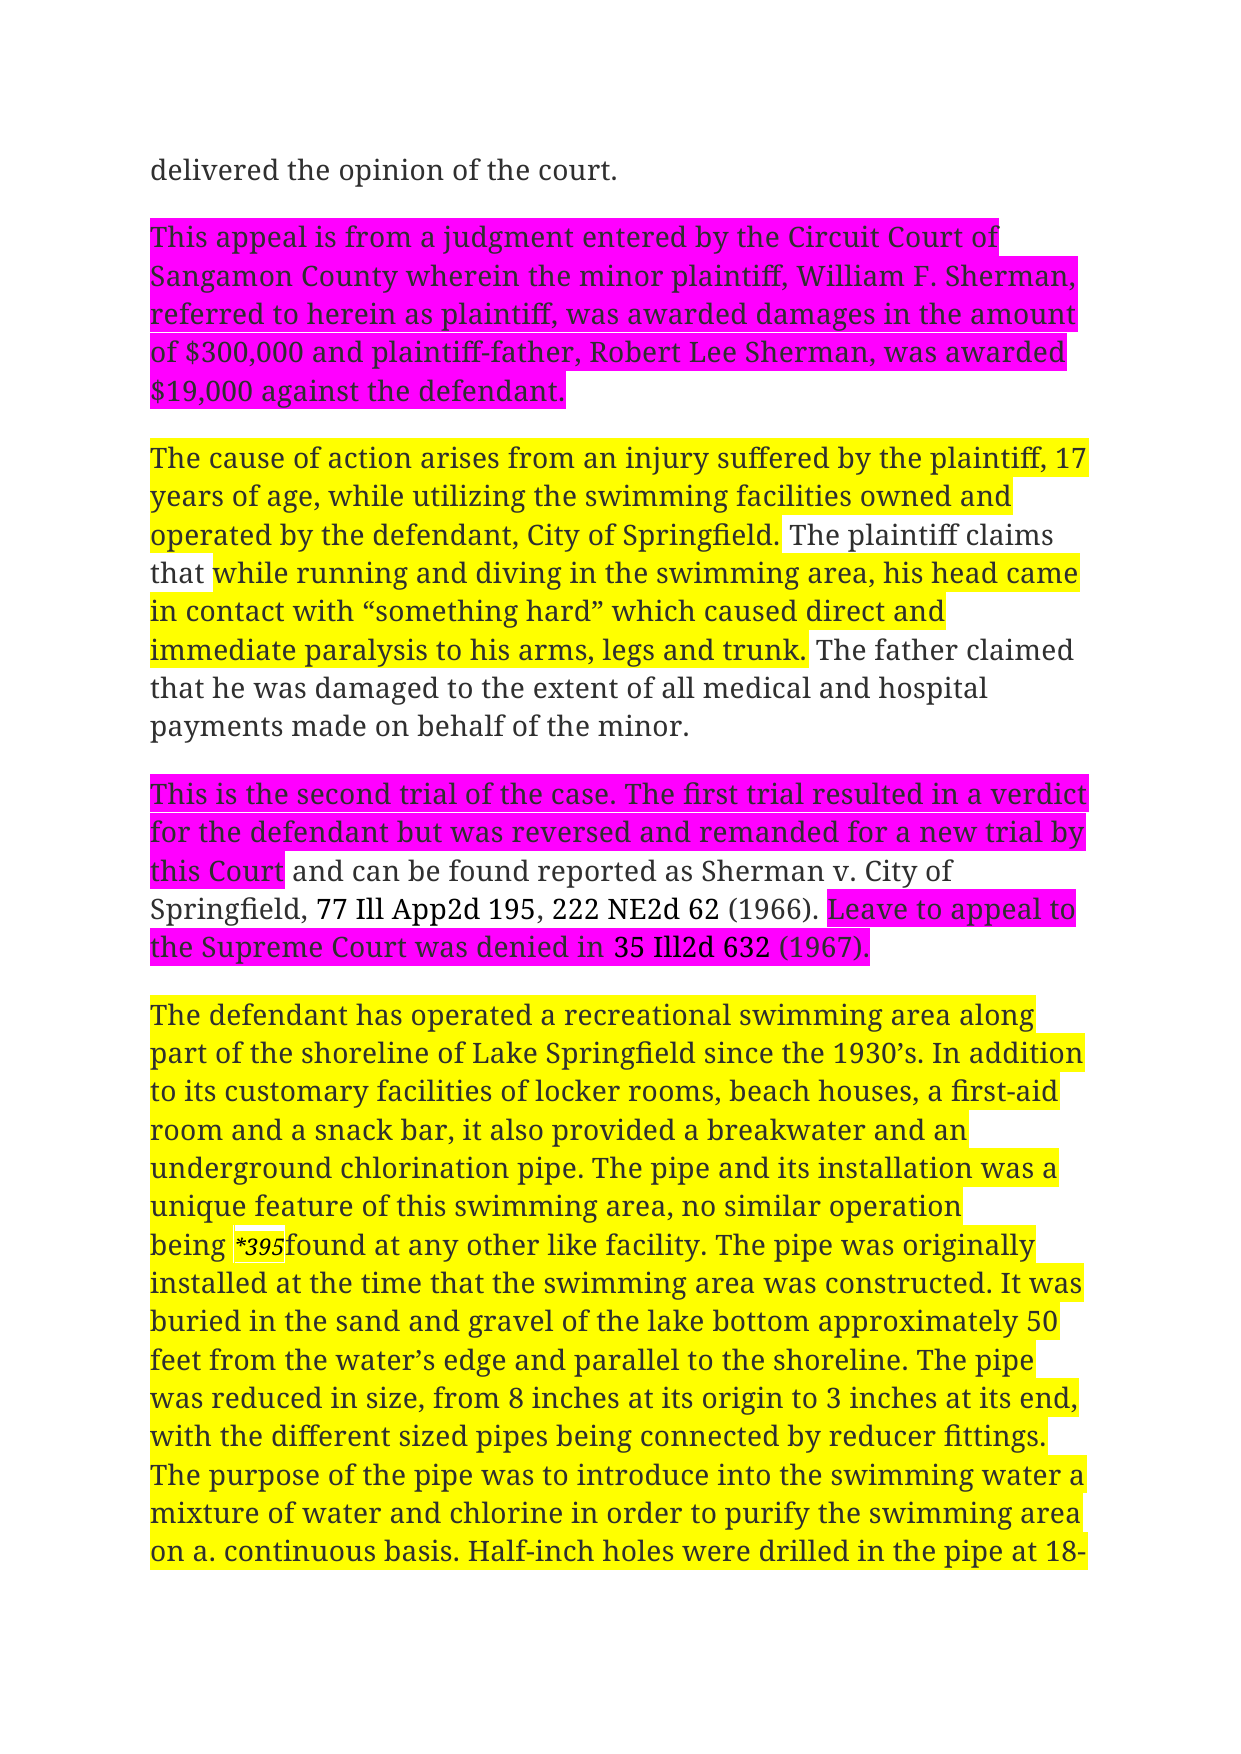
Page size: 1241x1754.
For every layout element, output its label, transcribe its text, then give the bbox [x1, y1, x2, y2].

text delivered the opinion of the court. [150, 150, 1090, 188]
text This appeal is from a judgment entered by the Circuit Court of Sangamon County wherein the minor plaintiff, William F. Sherman, referred to herein as plaintiff, was awarded damages in the amount of $300,000 and plaintiff-father, Robert Lee Sherman, was awarded $19,000 against the defendant. [150, 217, 1090, 409]
text The cause of action arises from an injury suffered by the plaintiff, 17 years of age, while utilizing the swimming facilities owned and operated by the defendant, City of Springfield. The plaintiff claims that while running and diving in the swimming area, his head came in contact with “something hard” which caused direct and immediate paralysis to his arms, legs and trunk. The father claimed that he was damaged to the extent of all medical and hospital payments made on behalf of the minor. [150, 438, 1090, 745]
text This is the second trial of the case. The first trial resulted in a verdict for the defendant but was reversed and remanded for a new trial by this Court and can be found reported as Sherman v. City of Springfield, 77 Ill App2d 195, 222 NE2d 62 (1966). Leave to appeal to the Supreme Court was denied in 35 Ill2d 632 (1967). [150, 774, 1090, 966]
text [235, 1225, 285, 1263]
